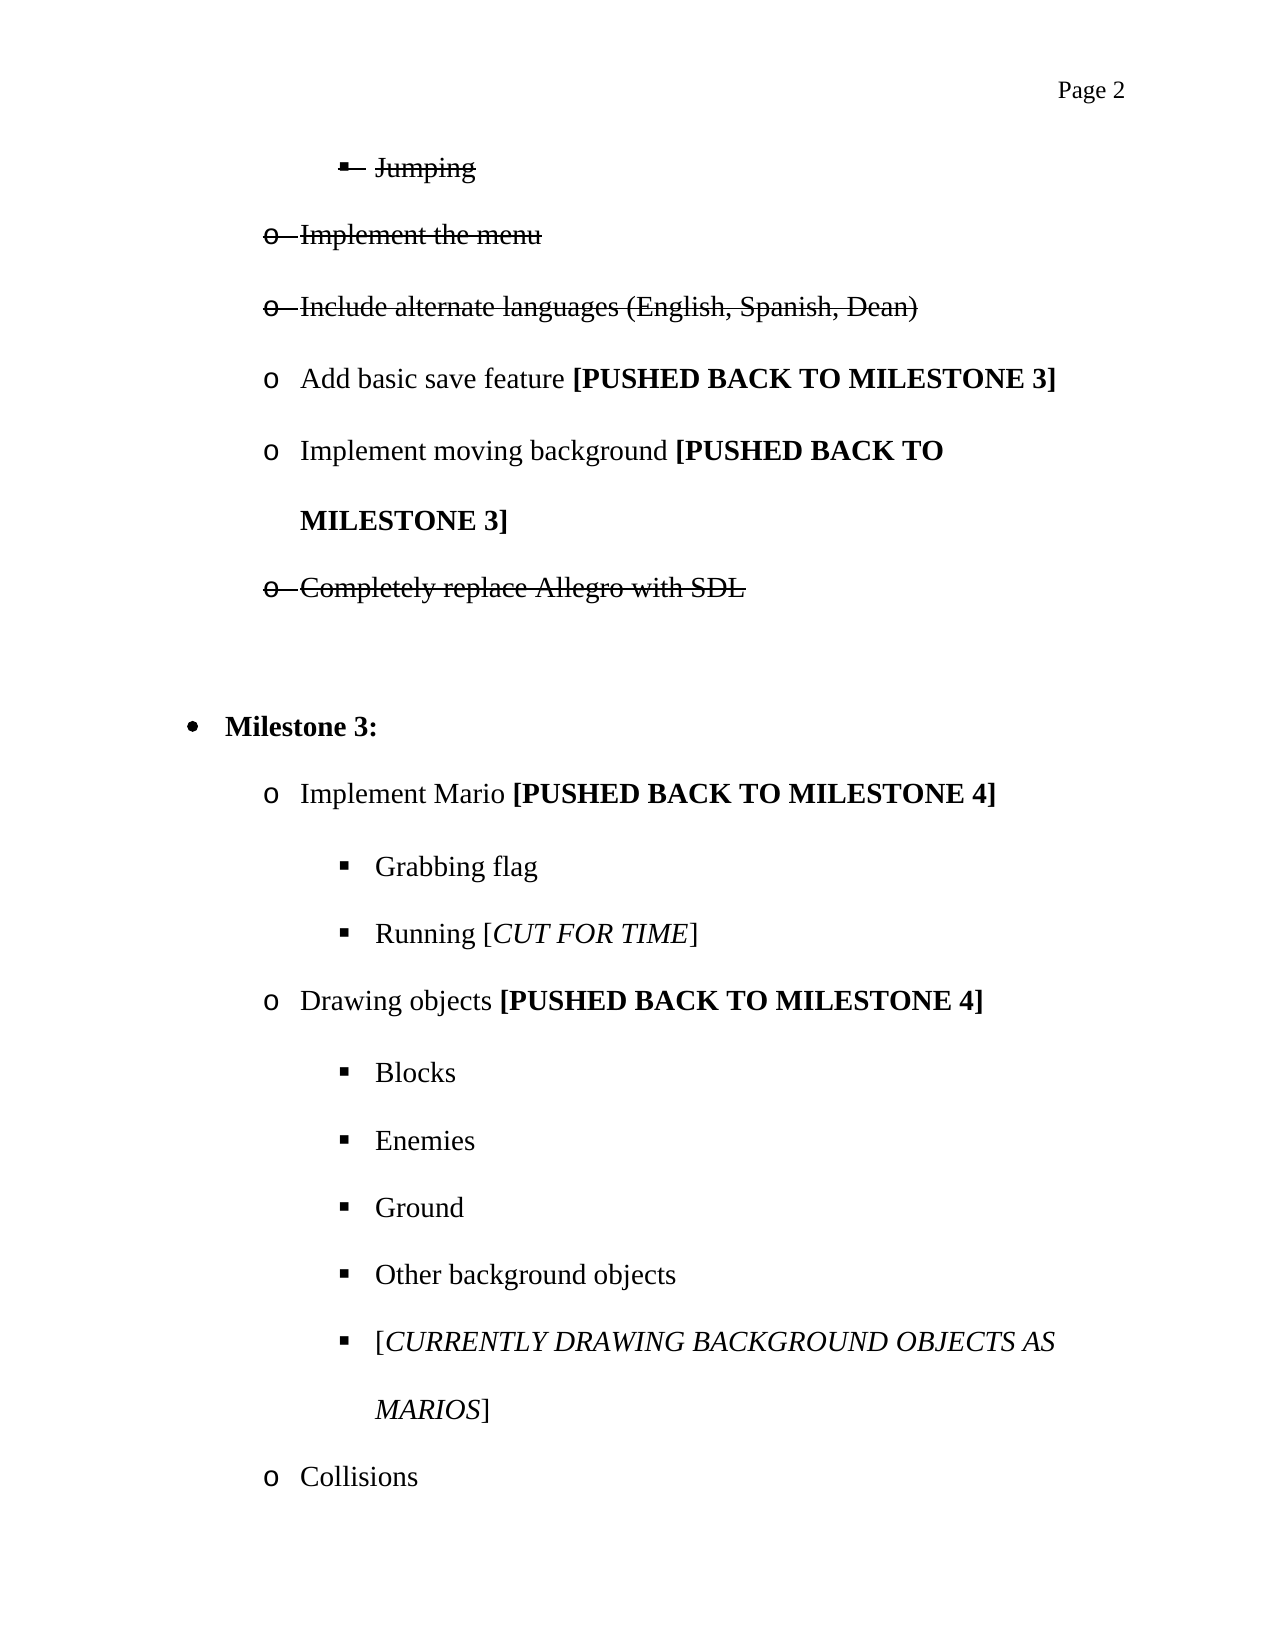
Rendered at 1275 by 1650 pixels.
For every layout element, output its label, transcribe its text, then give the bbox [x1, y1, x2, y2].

list Collisions [262, 1459, 1125, 1495]
list Drawing objects [PUSHED BACK TO MILESTONE 4] [262, 983, 1125, 1019]
list Jumping [337, 150, 1125, 184]
list Completely replace Allegro with SDL [262, 570, 1125, 606]
list Running [CUT FOR TIME] [337, 916, 1125, 950]
list Include alternate languages (English, Spanish, Dean) [262, 289, 1125, 325]
list Ground [337, 1190, 1125, 1224]
list Implement the menu [262, 217, 1125, 253]
list Implement moving background [PUSHED BACK TO MILESTONE 3] [262, 433, 1125, 537]
list Blocks [337, 1055, 1125, 1089]
list Add basic save feature [PUSHED BACK TO MILESTONE 3] [262, 361, 1125, 397]
list Grabbing flag [337, 849, 1125, 882]
list Other background objects [337, 1257, 1125, 1291]
list [CURRENTLY DRAWING BACKGROUND OBJECTS AS MARIOS] [337, 1324, 1125, 1425]
list Milestone 3: [187, 709, 1125, 743]
list Enemies [337, 1123, 1125, 1156]
list Implement Mario [PUSHED BACK TO MILESTONE 4] [262, 777, 1125, 813]
